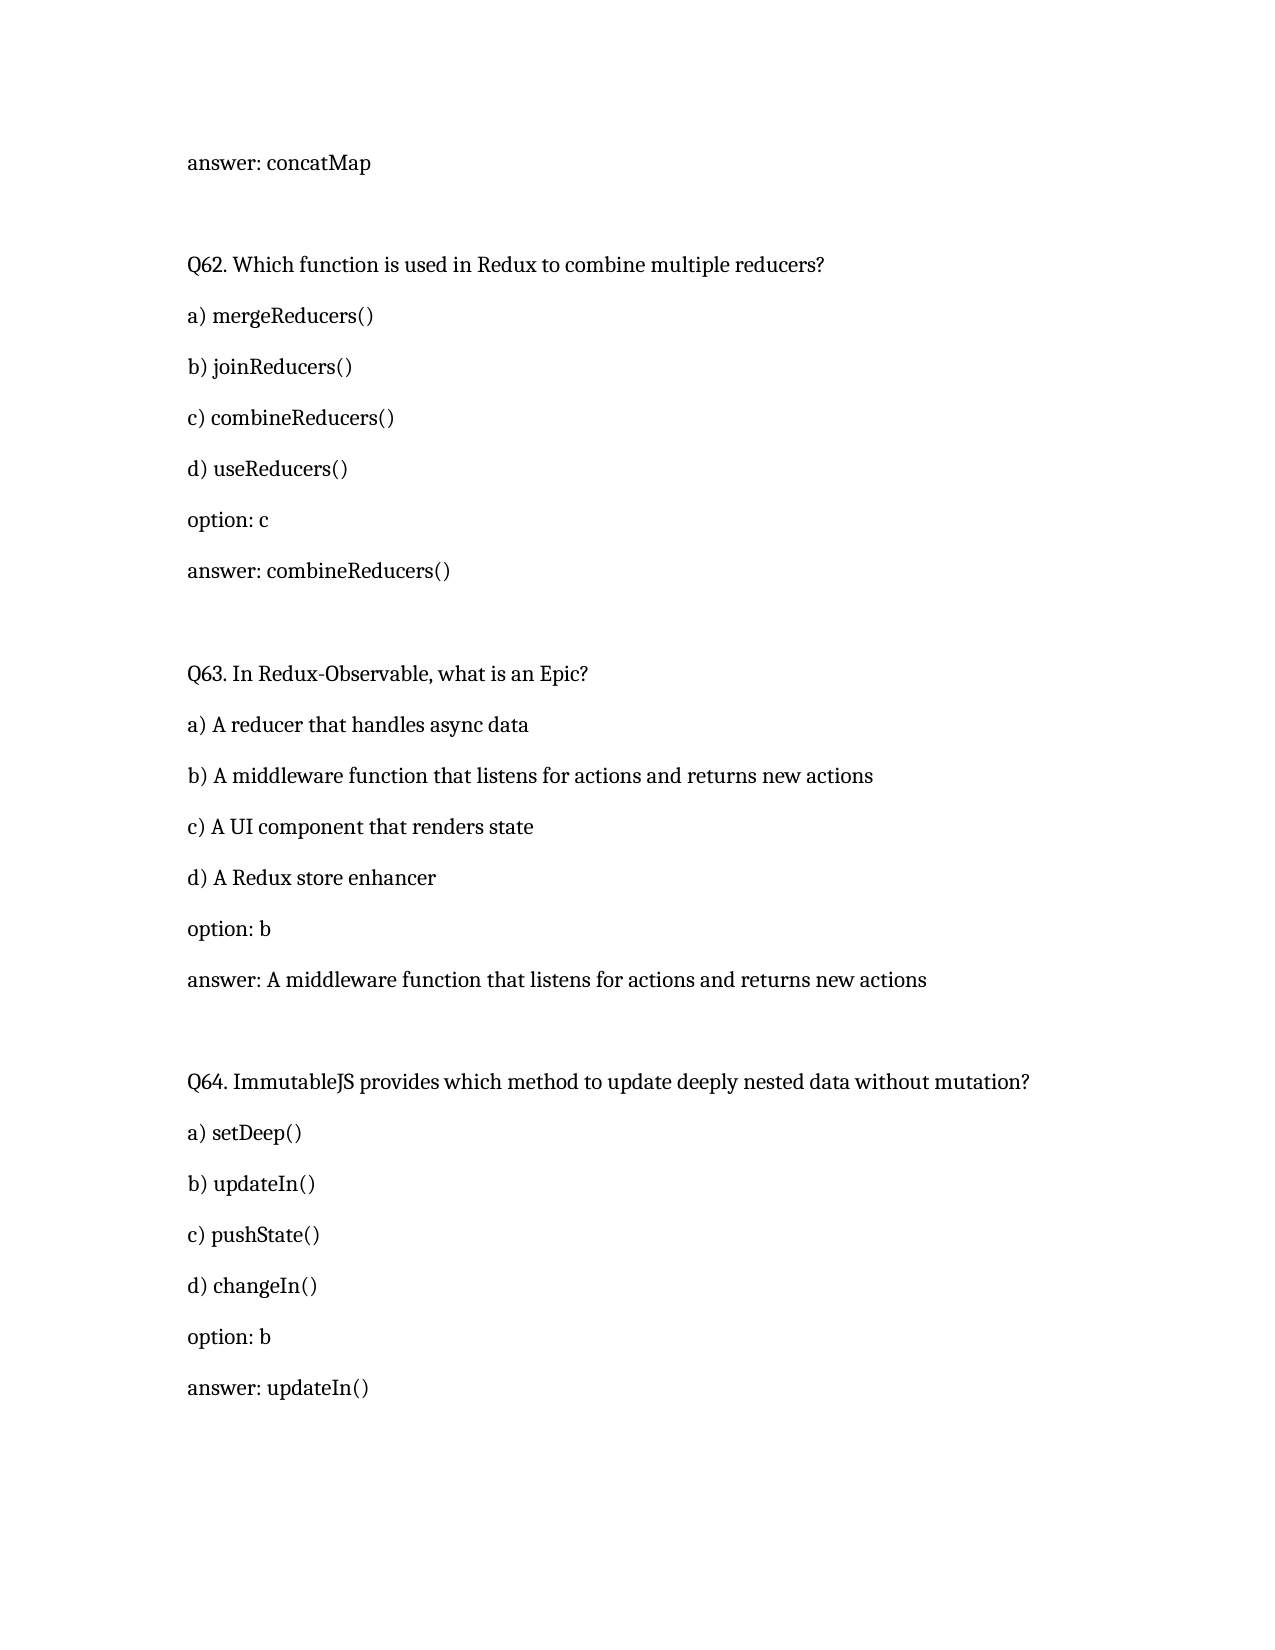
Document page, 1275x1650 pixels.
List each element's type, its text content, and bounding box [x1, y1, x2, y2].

text answer: concatMap [187, 150, 1087, 176]
text a) A reducer that handles async data [187, 711, 1087, 738]
text c) pushState() [187, 1222, 1087, 1248]
text Q64. ImmutableJS provides which method to update deeply nested data without mutation? [187, 1069, 1087, 1095]
text answer: combineReducers() [187, 558, 1087, 585]
text c) A UI component that renders state [187, 813, 1087, 840]
text b) updateIn() [187, 1171, 1087, 1197]
text Q63. In Redux-Observable, what is an Epic? [187, 660, 1087, 687]
text d) useReducers() [187, 456, 1087, 483]
text a) mergeReducers() [187, 303, 1087, 329]
text c) combineReducers() [187, 405, 1087, 432]
text Q62. Which function is used in Redux to combine multiple reducers? [187, 252, 1087, 278]
text b) A middleware function that listens for actions and returns new actions [187, 762, 1087, 789]
text answer: updateIn() [187, 1375, 1087, 1401]
text option: c [187, 507, 1087, 534]
text option: b [187, 1324, 1087, 1350]
text d) changeIn() [187, 1273, 1087, 1299]
text answer: A middleware function that listens for actions and returns new actions [187, 967, 1087, 993]
text d) A Redux store enhancer [187, 864, 1087, 891]
text b) joinReducers() [187, 354, 1087, 381]
text a) setDeep() [187, 1120, 1087, 1146]
text option: b [187, 916, 1087, 942]
